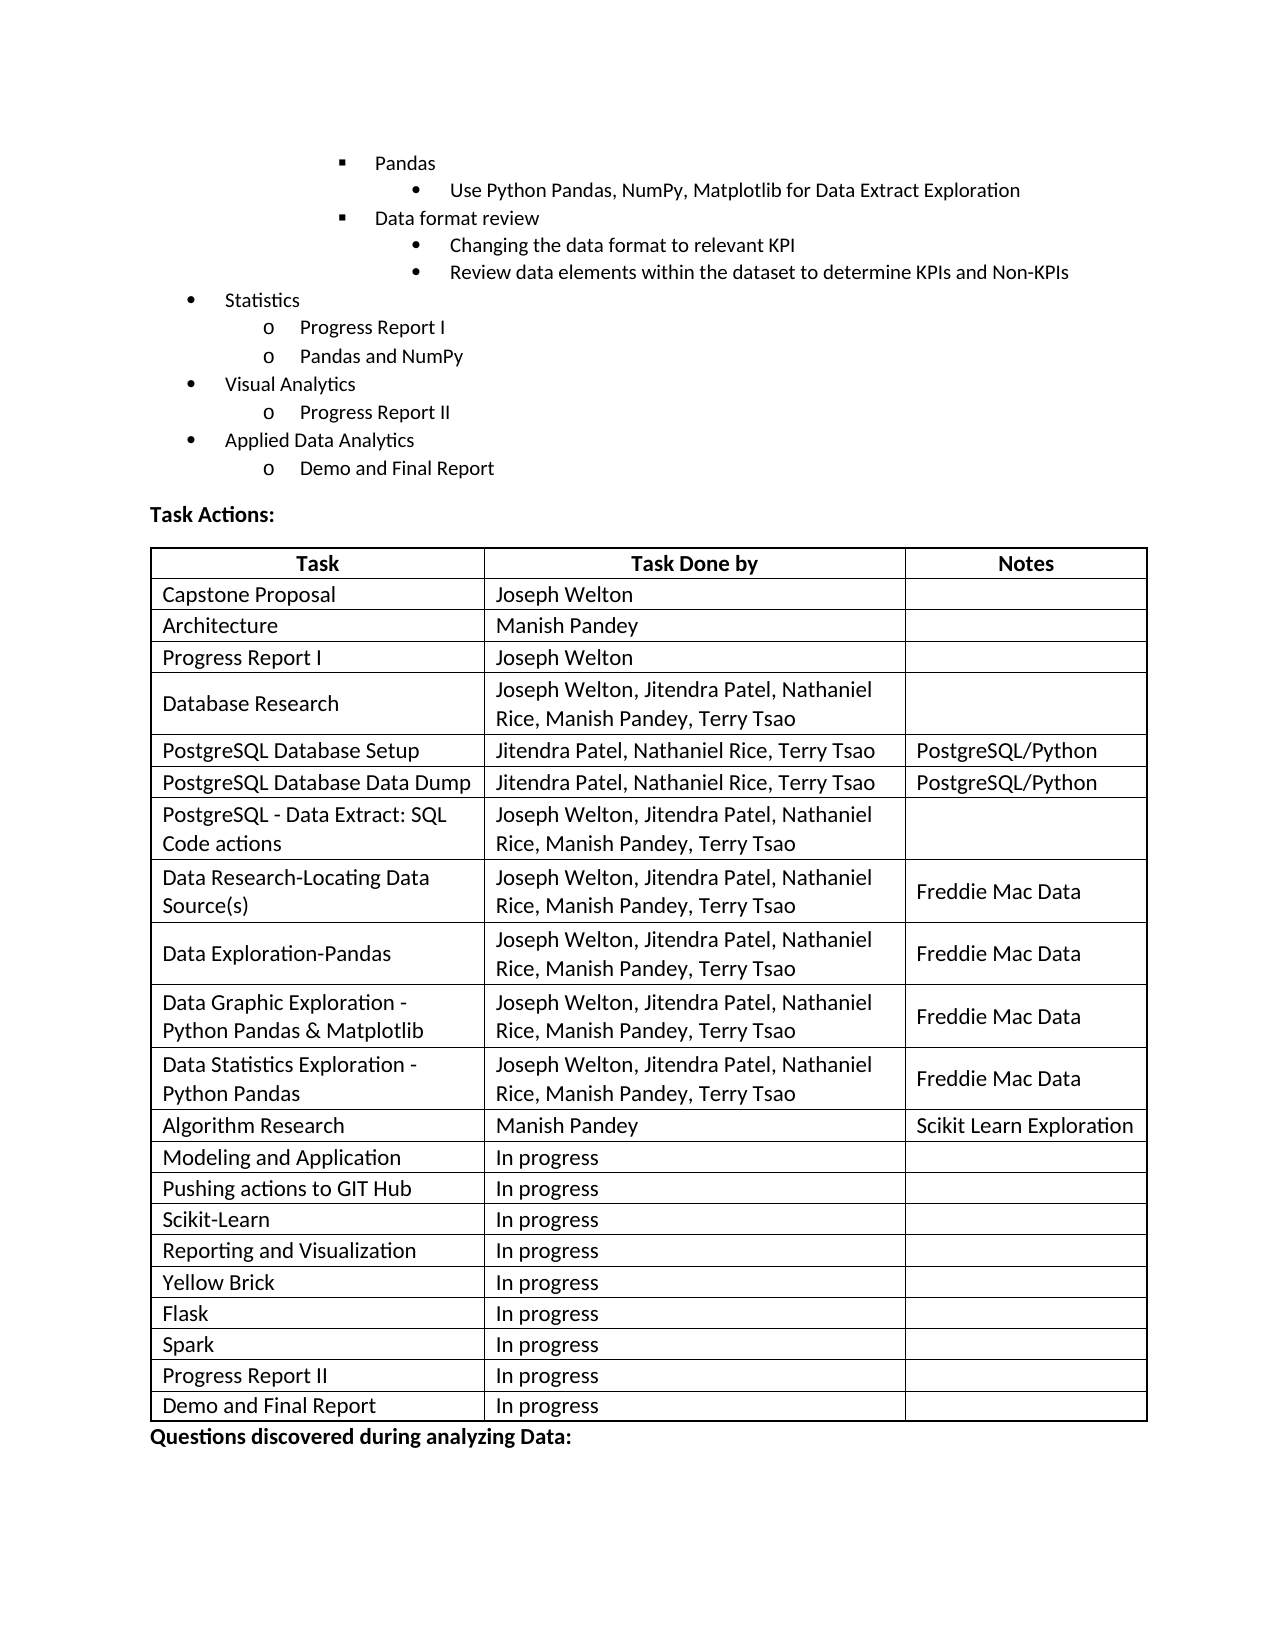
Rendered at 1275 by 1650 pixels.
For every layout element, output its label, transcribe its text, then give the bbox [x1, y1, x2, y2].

table_cell [906, 798, 1146, 859]
table_cell PostgreSQL Database Setup [152, 735, 484, 766]
table_cell [906, 642, 1146, 672]
list Changing the data format to relevant KPI [412, 232, 1125, 258]
table_cell PostgreSQL Database Data Dump [152, 767, 484, 797]
table_cell PostgreSQL/Python [906, 767, 1146, 797]
list Demo and Final Report [262, 455, 1125, 481]
table_cell Jitendra Patel, Nathaniel Rice, Terry Tsao [485, 735, 905, 766]
table_cell [906, 1235, 1146, 1266]
table_cell Scikit Learn Exploration [906, 1110, 1146, 1141]
table_cell [906, 673, 1146, 734]
list Use Python Pandas, NumPy, Matplotlib for Data Extract Exploration [412, 177, 1125, 203]
text Task Actions: [150, 500, 1125, 528]
table_cell In progress [485, 1173, 905, 1203]
table_cell Pushing actions to GIT Hub [152, 1173, 484, 1203]
table_cell Capstone Proposal [152, 579, 484, 609]
table_cell [906, 1392, 1146, 1420]
table_cell Joseph Welton, Jitendra Patel, Nathaniel Rice, Manish Pandey, Terry Tsao [485, 673, 905, 734]
table_cell Manish Pandey [485, 610, 905, 641]
table_cell PostgreSQL - Data Extract: SQL Code actions [152, 798, 484, 859]
table_cell Scikit-Learn [152, 1204, 484, 1234]
table_cell In progress [485, 1267, 905, 1297]
text Questions discovered during analyzing Data: [150, 1422, 1125, 1450]
list Review data elements within the dataset to determine KPIs and Non-KPIs [412, 259, 1125, 285]
list Progress Report I [262, 314, 1125, 341]
table_cell Yellow Brick [152, 1267, 484, 1297]
table_cell In progress [485, 1235, 905, 1266]
table_cell In progress [485, 1204, 905, 1234]
table_cell Reporting and Visualization [152, 1235, 484, 1266]
table_cell [906, 1142, 1146, 1172]
table_cell Algorithm Research [152, 1110, 484, 1141]
table_cell Spark [152, 1329, 484, 1359]
table_cell [906, 1204, 1146, 1234]
table_cell Joseph Welton, Jitendra Patel, Nathaniel Rice, Manish Pandey, Terry Tsao [485, 985, 905, 1047]
table_cell [906, 1298, 1146, 1328]
table_cell In progress [485, 1360, 905, 1391]
table_cell In progress [485, 1392, 905, 1420]
table_cell In progress [485, 1298, 905, 1328]
table_cell Freddie Mac Data [906, 860, 1146, 922]
table_cell Joseph Welton, Jitendra Patel, Nathaniel Rice, Manish Pandey, Terry Tsao [485, 923, 905, 984]
table_cell Freddie Mac Data [906, 923, 1146, 984]
table_cell [906, 1173, 1146, 1203]
table_cell Freddie Mac Data [906, 1048, 1146, 1109]
table_cell Joseph Welton, Jitendra Patel, Nathaniel Rice, Manish Pandey, Terry Tsao [485, 798, 905, 859]
table_cell Data Exploration-Pandas [152, 923, 484, 984]
table_header Task [152, 549, 484, 578]
table_cell [906, 1267, 1146, 1297]
list Data format review [337, 205, 1125, 230]
table_cell Jitendra Patel, Nathaniel Rice, Terry Tsao [485, 767, 905, 797]
table_cell In progress [485, 1142, 905, 1172]
table_header Task Done by [485, 549, 905, 578]
table_cell [906, 1329, 1146, 1359]
table_cell Architecture [152, 610, 484, 641]
table_cell Joseph Welton [485, 642, 905, 672]
table_cell Joseph Welton [485, 579, 905, 609]
table_header Notes [906, 549, 1146, 578]
list Pandas and NumPy [262, 343, 1125, 369]
list Visual Analytics [187, 371, 1125, 397]
table_cell Modeling and Application [152, 1142, 484, 1172]
table_cell Freddie Mac Data [906, 985, 1146, 1047]
list Statistics [187, 287, 1125, 312]
table_cell Joseph Welton, Jitendra Patel, Nathaniel Rice, Manish Pandey, Terry Tsao [485, 860, 905, 922]
table_cell Progress Report II [152, 1360, 484, 1391]
list Applied Data Analytics [187, 427, 1125, 453]
table_cell Joseph Welton, Jitendra Patel, Nathaniel Rice, Manish Pandey, Terry Tsao [485, 1048, 905, 1109]
table_cell Data Statistics Exploration -Python Pandas [152, 1048, 484, 1109]
table_cell PostgreSQL/Python [906, 735, 1146, 766]
table_cell In progress [485, 1329, 905, 1359]
table_cell Flask [152, 1298, 484, 1328]
table_cell Progress Report I [152, 642, 484, 672]
table_cell [906, 610, 1146, 641]
table_cell Demo and Final Report [152, 1392, 484, 1420]
table_cell [906, 579, 1146, 609]
table_cell [906, 1360, 1146, 1391]
table_cell Data Research-Locating Data Source(s) [152, 860, 484, 922]
list Progress Report II [262, 399, 1125, 425]
table_cell Data Graphic Exploration -Python Pandas & Matplotlib [152, 985, 484, 1047]
table_cell Database Research [152, 673, 484, 734]
table_cell Manish Pandey [485, 1110, 905, 1141]
list Pandas [337, 150, 1125, 175]
